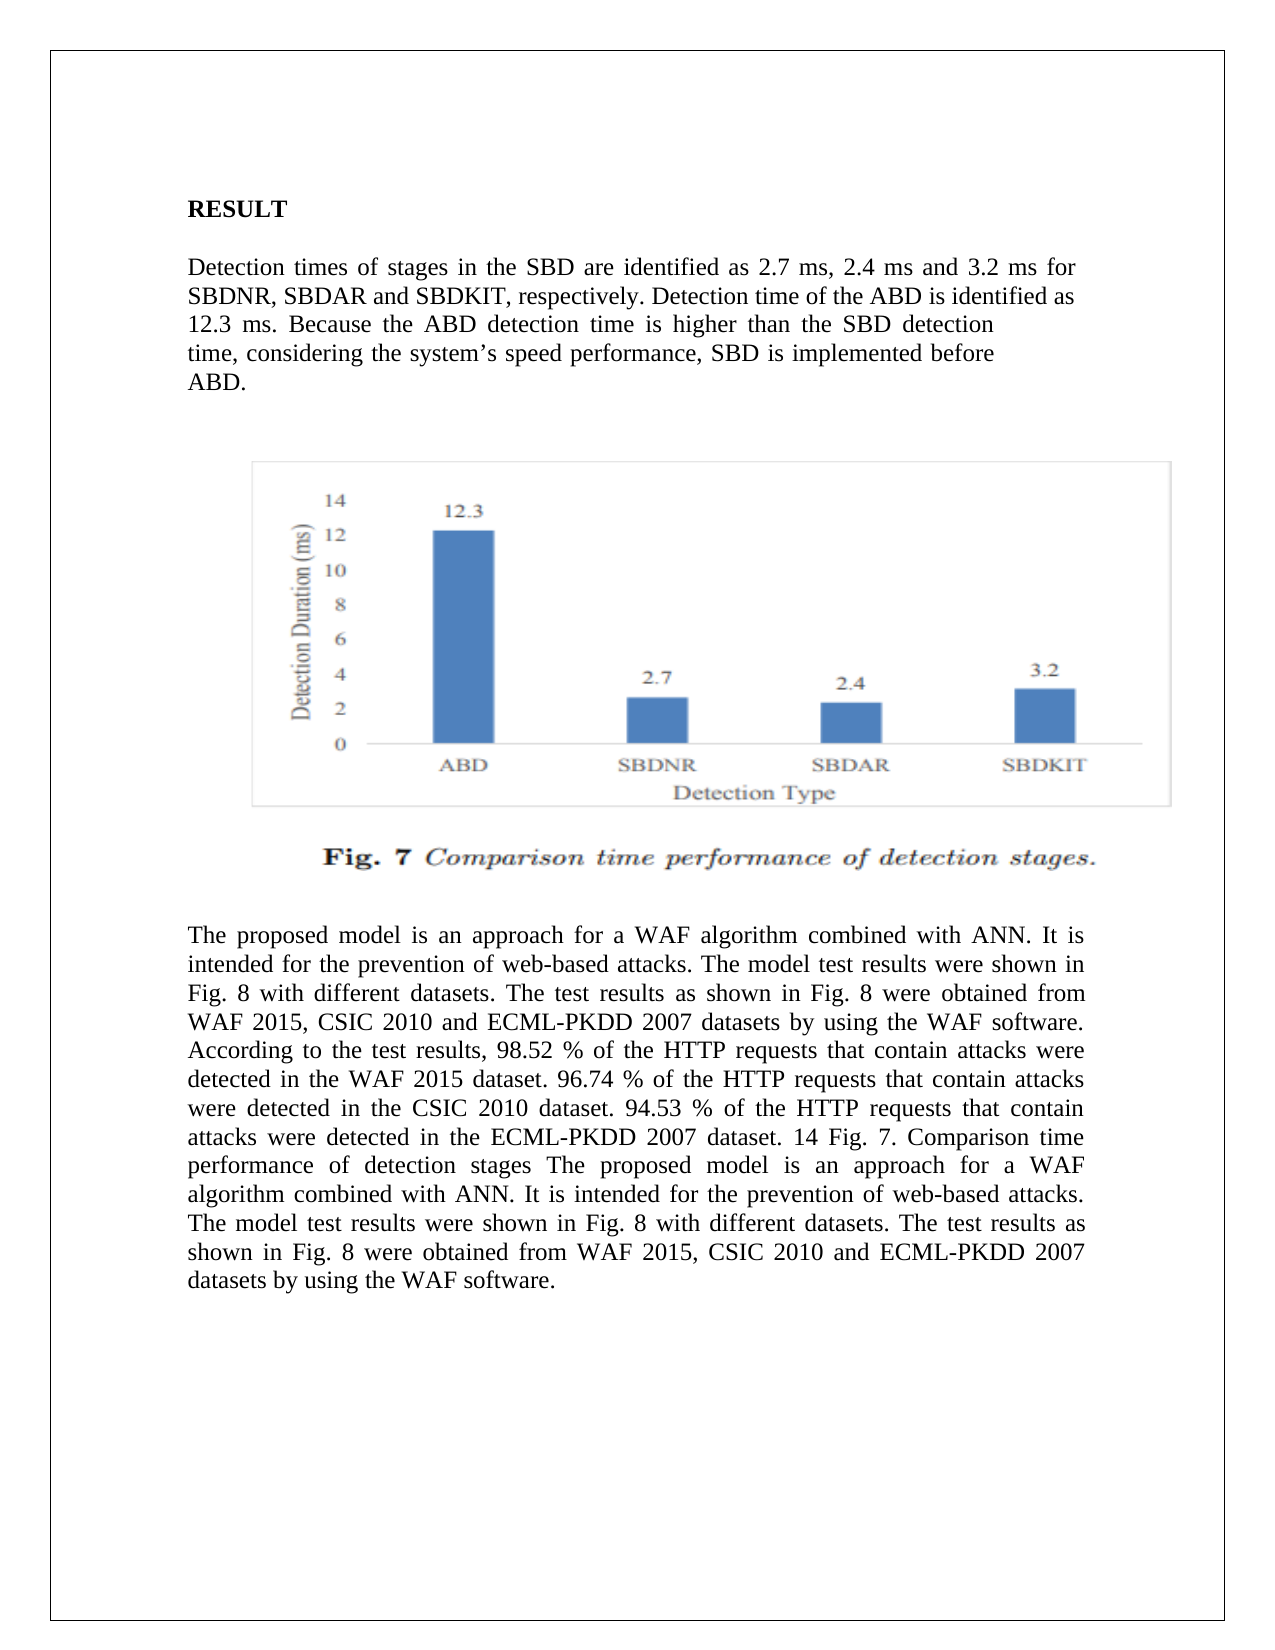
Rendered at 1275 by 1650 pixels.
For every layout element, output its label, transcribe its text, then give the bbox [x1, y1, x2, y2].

text The proposed model is an approach for a WAF algorithm combined with ANN. It is intended for the prevention of web-based attacks. The model test results were shown in Fig. 8 with different datasets. The test results as shown in Fig. 8 were obtained from WAF 2015, CSIC 2010 and ECML-PKDD 2007 datasets by using the WAF software. According to the test results, 98.52 % of the HTTP requests that contain attacks were detected in the WAF 2015 dataset. 96.74 % of the HTTP requests that contain attacks were detected in the CSIC 2010 dataset. 94.53 % of the HTTP requests that contain attacks were detected in the ECML-PKDD 2007 dataset. 14 Fig. 7. Comparison time performance of detection stages The proposed model is an approach for a WAF algorithm combined with ANN. It is intended for the prevention of web-based attacks. The model test results were shown in Fig. 8 with different datasets. The test results as shown in Fig. 8 were obtained from WAF 2015, CSIC 2010 and ECML-PKDD 2007 datasets by using the WAF software. [187, 921, 1086, 1294]
subtitle RESULT [187, 194, 1183, 223]
text Detection times of stages in the SBD are identified as 2.7 ms, 2.4 ms and 3.2 ms for SBDNR, SBDAR and SBDKIT, respectively. Detection time of the ABD is identified as [187, 252, 1077, 309]
picture [251, 461, 1172, 871]
text 12.3 ms. Because the ABD detection time is higher than the SBD detection time, considering the system’s speed performance, SBD is implemented before ABD. [187, 309, 994, 396]
